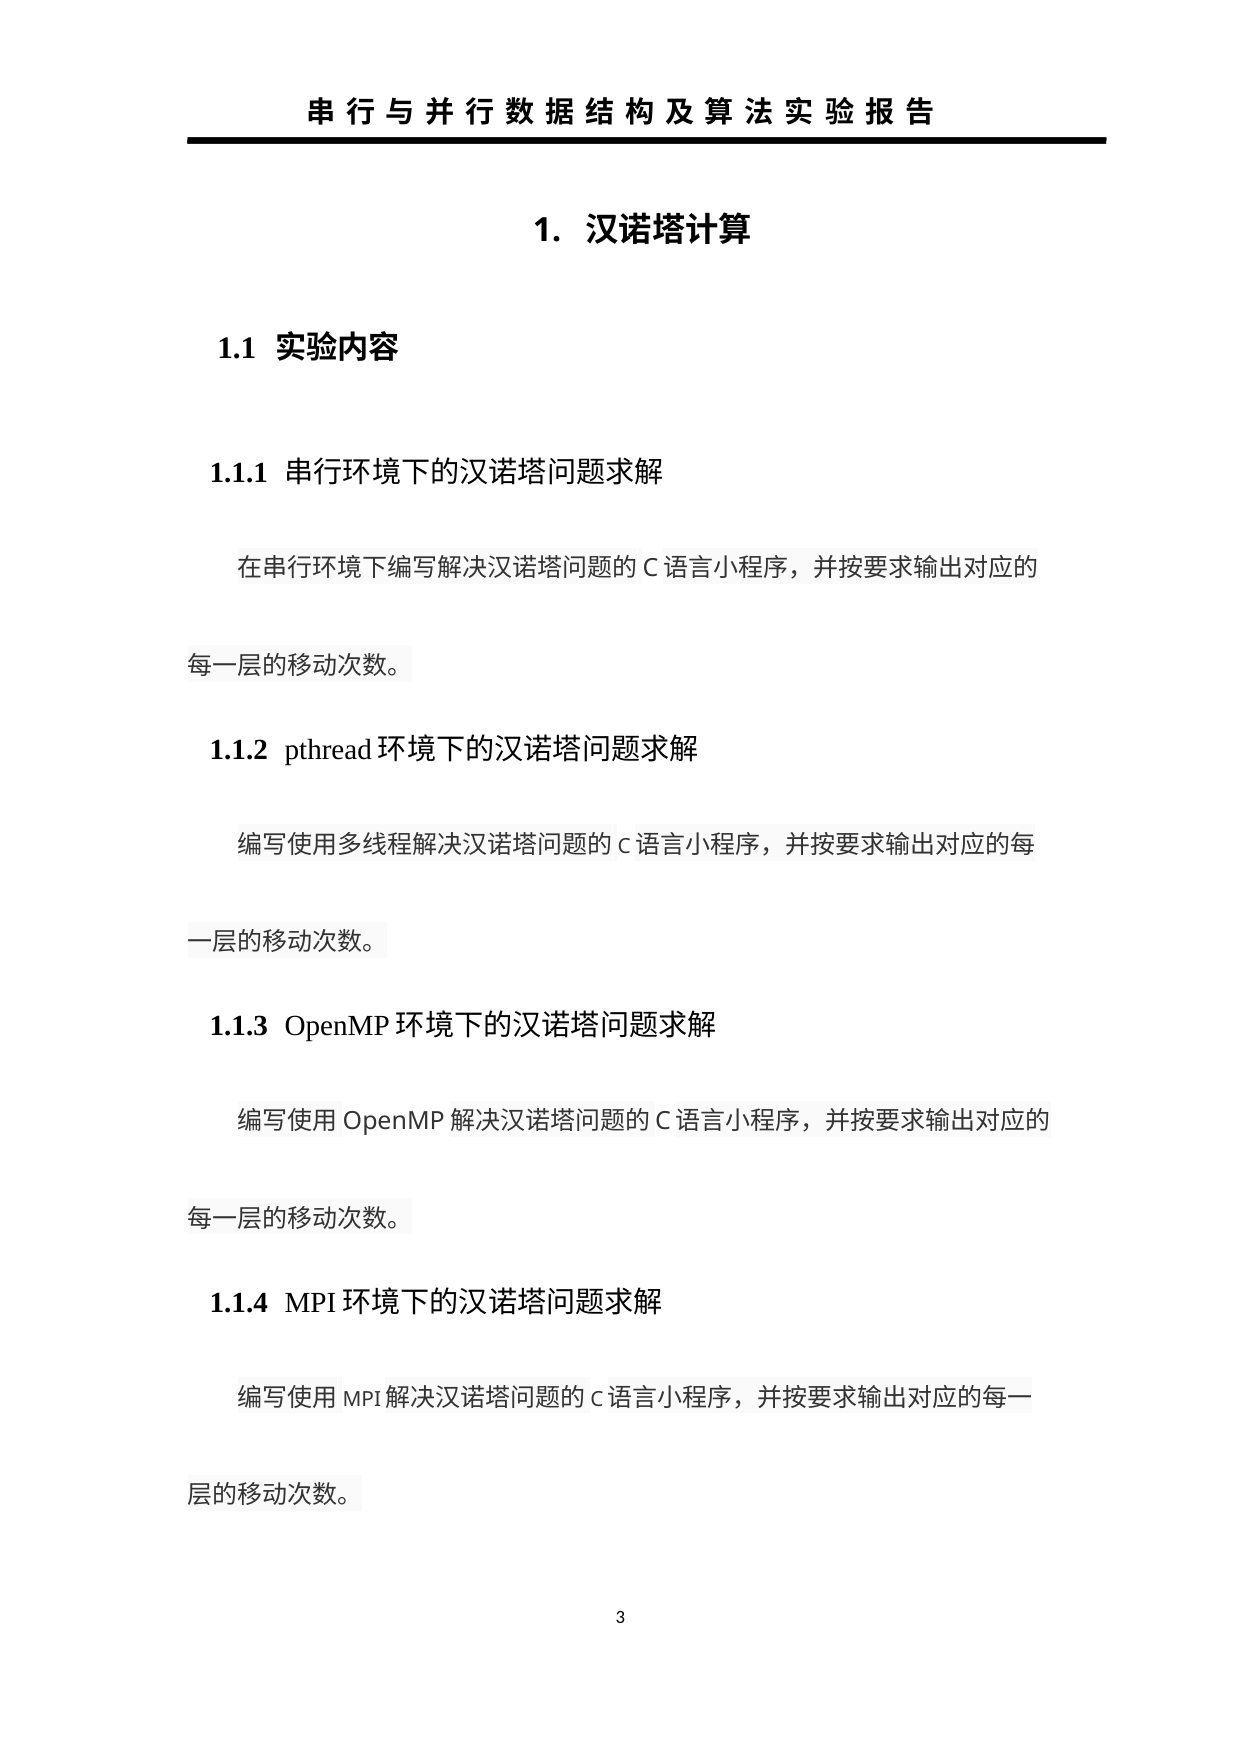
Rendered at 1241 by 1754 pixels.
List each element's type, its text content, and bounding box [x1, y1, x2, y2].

subtitle MPI环境下的汉诺塔问题求解 [209, 1267, 1053, 1332]
text 在串行环境下编写解决汉诺塔问题的C语言小程序，并按要求输出对应的每一层的移动次数。 [187, 533, 1053, 696]
text 编写使用MPI解决汉诺塔问题的C语言小程序，并按要求输出对应的每一层的移动次数。 [187, 1363, 1053, 1525]
subtitle 实验内容 [217, 313, 1053, 378]
subtitle 汉诺塔计算 [232, 194, 1053, 259]
text 编写使用OpenMP解决汉诺塔问题的C语言小程序，并按要求输出对应的每一层的移动次数。 [187, 1086, 1053, 1249]
subtitle 串行环境下的汉诺塔问题求解 [209, 438, 1053, 503]
subtitle pthread环境下的汉诺塔问题求解 [209, 714, 1053, 779]
subtitle OpenMP环境下的汉诺塔问题求解 [209, 991, 1053, 1056]
text 编写使用多线程解决汉诺塔问题的C语言小程序，并按要求输出对应的每一层的移动次数。 [187, 810, 1053, 972]
